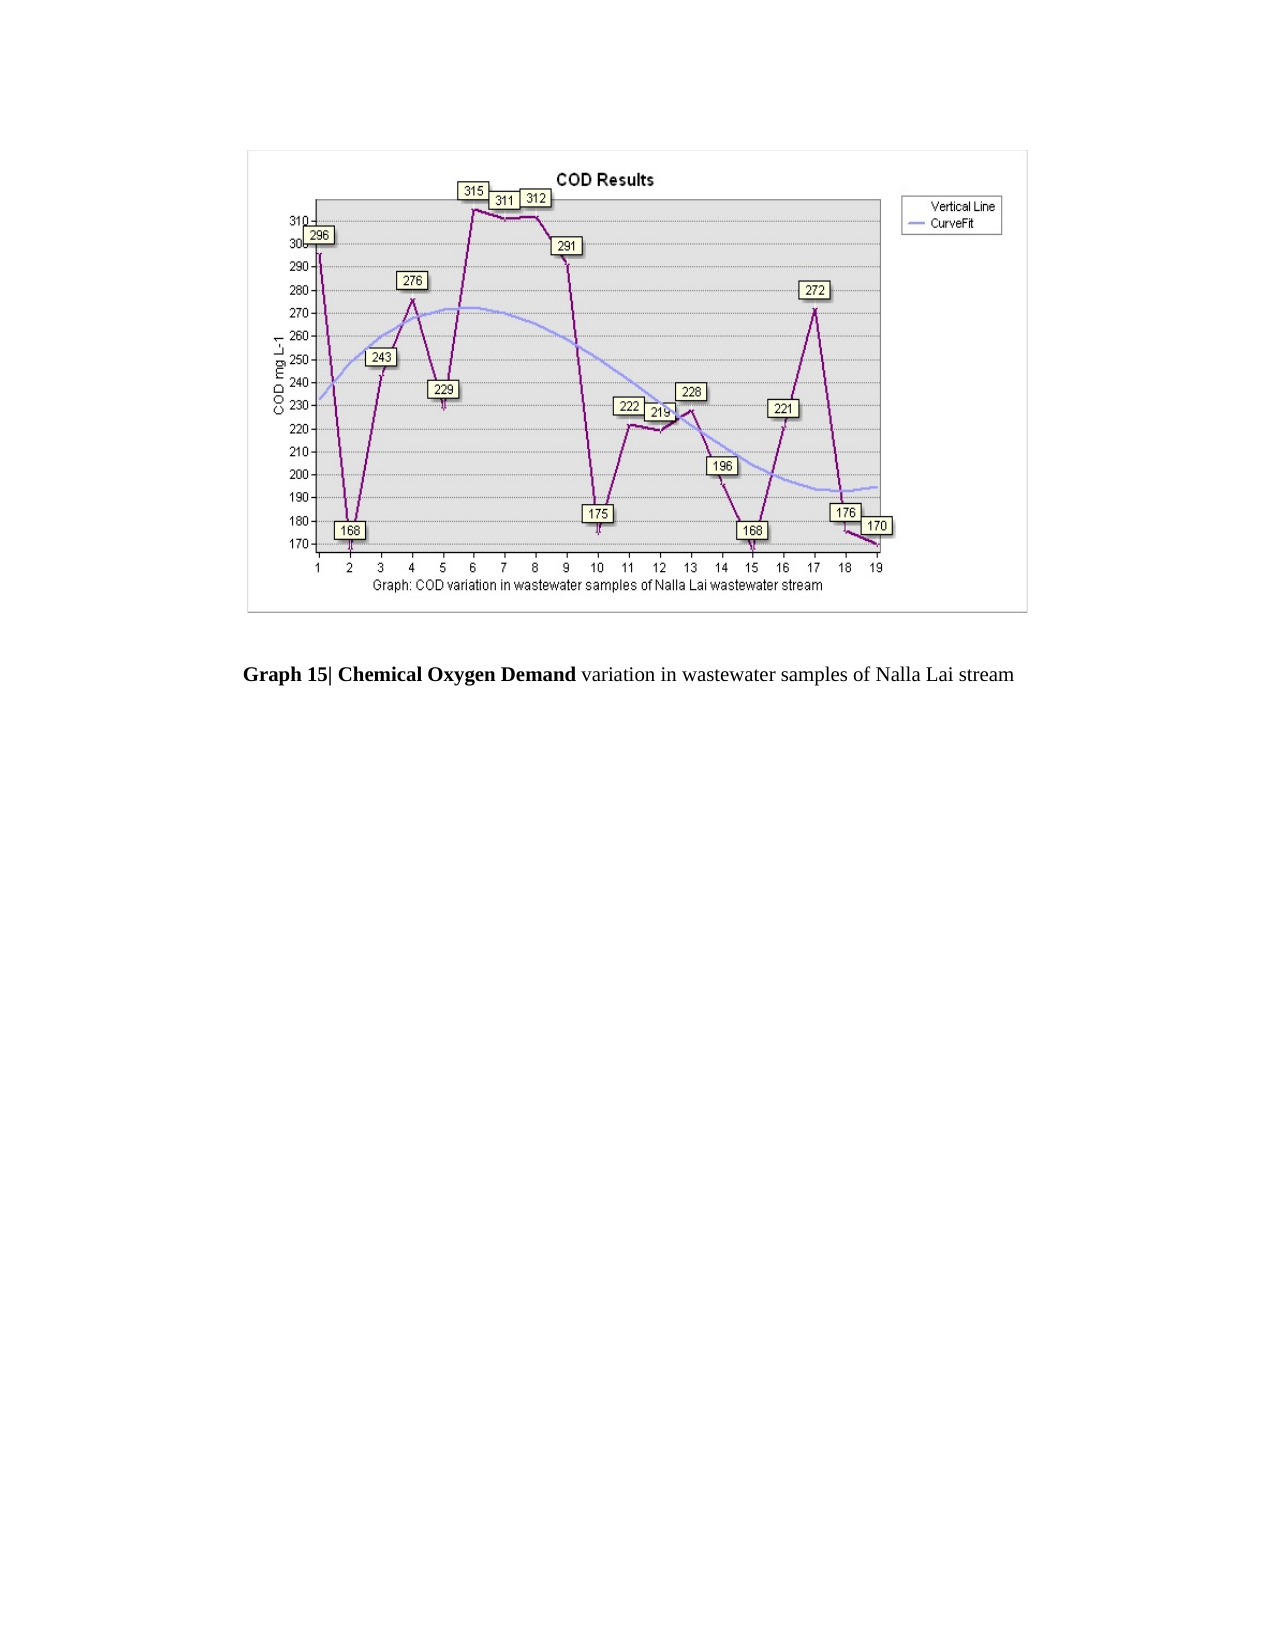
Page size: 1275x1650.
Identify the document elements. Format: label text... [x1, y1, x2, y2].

text Graph 15| Chemical Oxygen Demand variation in wastewater samples of Nalla Lai stream [150, 662, 1107, 686]
picture [247, 150, 1028, 613]
